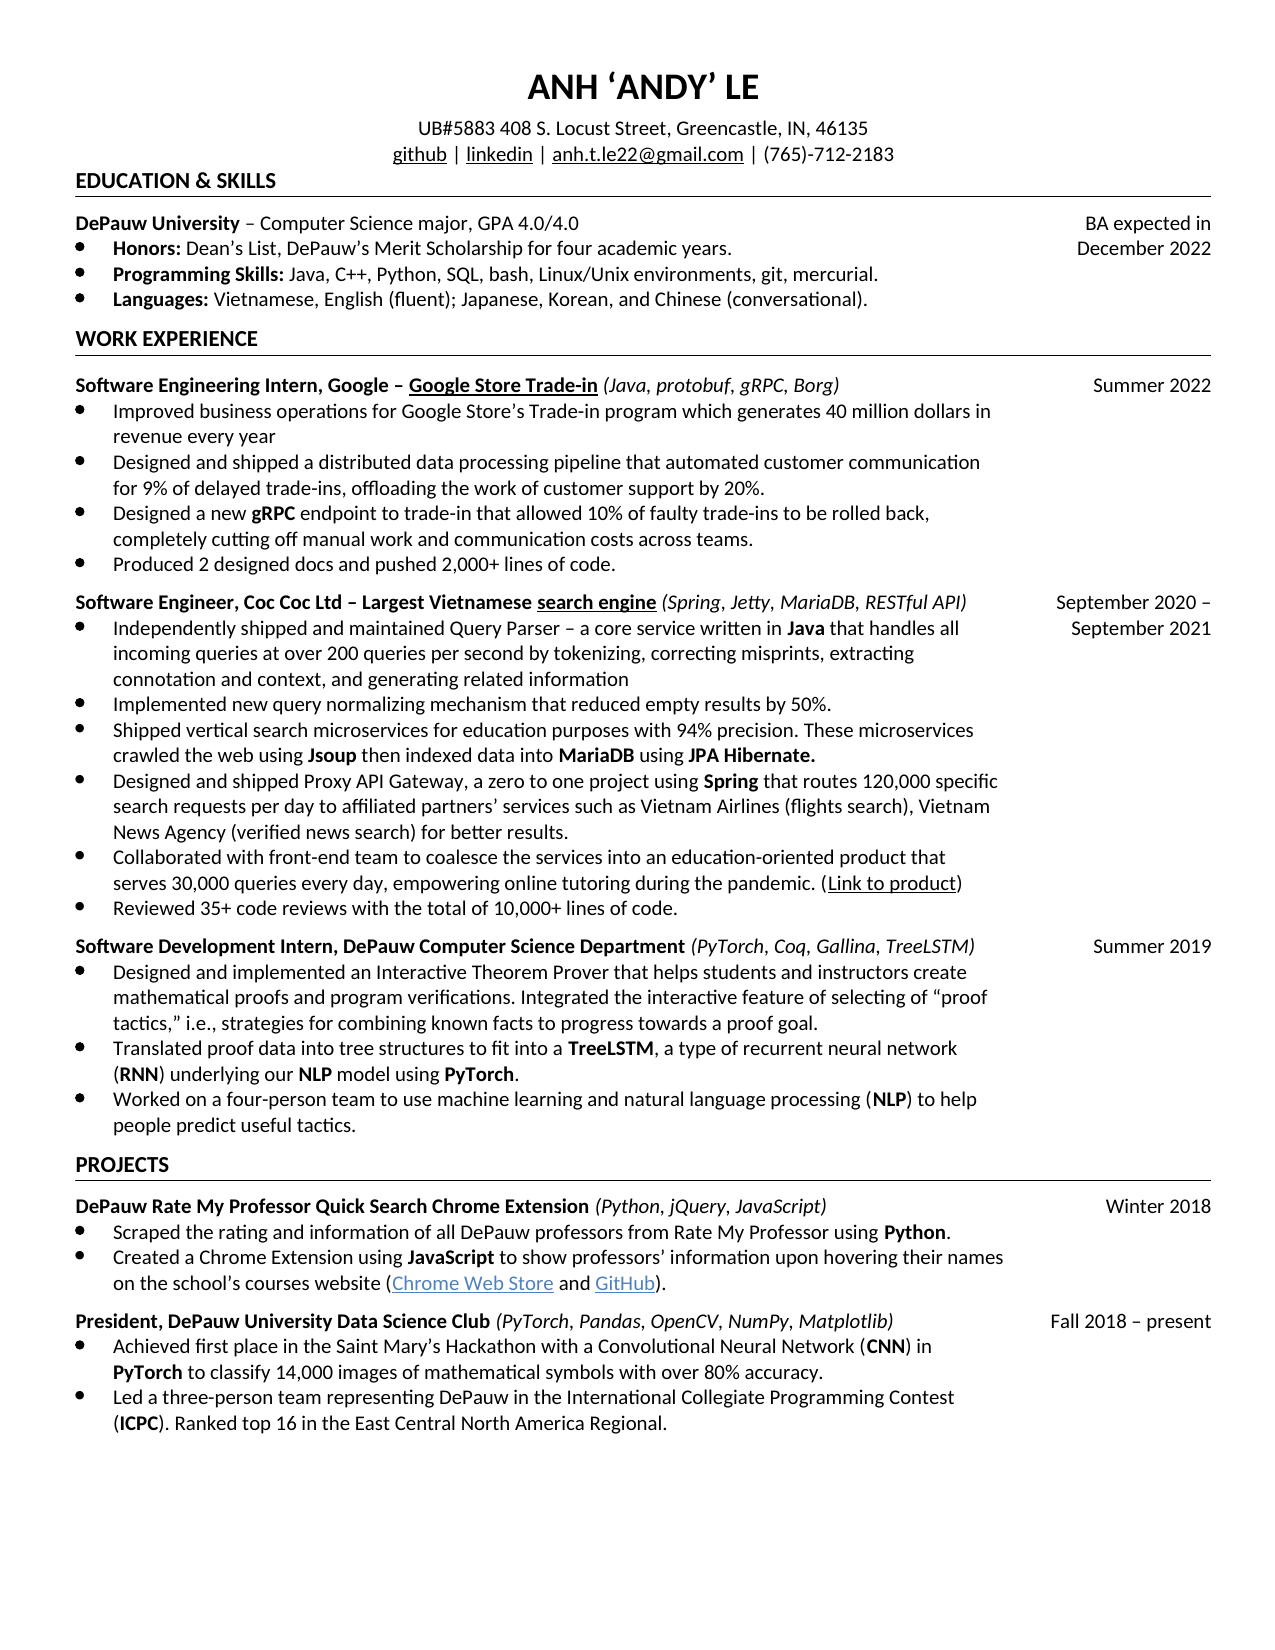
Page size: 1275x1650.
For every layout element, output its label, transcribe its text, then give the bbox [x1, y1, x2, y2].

table_cell September 2020 – September 2021 [1005, 577, 1211, 921]
table_cell Software Development Intern, DePauw Computer Science Department (PyTorch, Coq, Gallina, TreeLSTM) Designed and implemented an Interactive Theorem Prover that helps students and instructors create mathematical proofs and program verifications. Integrated the interactive feature of selecting of “proof tactics,” i.e., strategies for combining known facts to progress towards a proof goal. Translated proof data into tree structures to fit into a TreeLSTM, a type of recurrent neural network (RNN) underlying our NLP model using PyTorch. Worked on a four-person team to use machine learning and natural language processing (NLP) to help people predict useful tactics. [75, 921, 1005, 1137]
table_cell Summer 2022 [1005, 360, 1211, 577]
table_cell Fall 2018 – present [1005, 1296, 1211, 1436]
table_cell Software Engineering Intern, Google – Google Store Trade-in (Java, protobuf, gRPC, Borg) Improved business operations for Google Store’s Trade-in program which generates 40 million dollars in revenue every year Designed and shipped a distributed data processing pipeline that automated customer communication for 9% of delayed trade-ins, offloading the work of customer support by 20%. Designed a new gRPC endpoint to trade-in that allowed 10% of faulty trade-ins to be rolled back, completely cutting off manual work and communication costs across teams. Produced 2 designed docs and pushed 2,000+ lines of code. [75, 360, 1005, 577]
table_cell PROJECTS [75, 1138, 1211, 1180]
table_cell Winter 2018 [1005, 1181, 1211, 1296]
table_cell WORK EXPERIENCE [75, 312, 1211, 355]
table_cell President, DePauw University Data Science Club (PyTorch, Pandas, OpenCV, NumPy, Matplotlib) Achieved first place in the Saint Mary’s Hackathon with a Convolutional Neural Network (CNN) in PyTorch to classify 14,000 images of mathematical symbols with over 80% accuracy. Led a three-person team representing DePauw in the International Collegiate Programming Contest (ICPC). Ranked top 16 in the East Central North America Regional. [75, 1296, 1005, 1436]
table_cell DePauw University – Computer Science major, GPA 4.0/4.0 Honors: Dean’s List, DePauw’s Merit Scholarship for four academic years. Programming Skills: Java, C++, Python, SQL, bash, Linux/Unix environments, git, mercurial. Languages: Vietnamese, English (fluent); Japanese, Korean, and Chinese (conversational). [75, 197, 1005, 312]
table_cell Software Engineer, Coc Coc Ltd – Largest Vietnamese search engine (Spring, Jetty, MariaDB, RESTful API) Independently shipped and maintained Query Parser – a core service written in Java that handles all incoming queries at over 200 queries per second by tokenizing, correcting misprints, extracting connotation and context, and generating related information Implemented new query normalizing mechanism that reduced empty results by 50%. Shipped vertical search microservices for education purposes with 94% precision. These microservices crawled the web using Jsoup then indexed data into MariaDB using JPA Hibernate. Designed and shipped Proxy API Gateway, a zero to one project using Spring that routes 120,000 specific search requests per day to affiliated partners’ services such as Vietnam Airlines (flights search), Vietnam News Agency (verified news search) for better results. Collaborated with front-end team to coalesce the services into an education-oriented product that serves 30,000 queries every day, empowering online tutoring during the pandemic. (Link to product) Reviewed 35+ code reviews with the total of 10,000+ lines of code. [75, 577, 1005, 921]
table_cell DePauw Rate My Professor Quick Search Chrome Extension (Python, jQuery, JavaScript) Scraped the rating and information of all DePauw professors from Rate My Professor using Python. Created a Chrome Extension using JavaScript to show professors’ information upon hovering their names on the school’s courses website (Chrome Web Store and GitHub). [75, 1181, 1005, 1296]
table_cell EDUCATION & SKILLS [75, 166, 1211, 196]
table_header ANH ‘ANDY’ LE UB#5883 408 S. Locust Street, Greencastle, IN, 46135 github | linkedin | anh.t.le22@gmail.com | (765)-712-2183 [75, 57, 1211, 166]
table_cell Summer 2019 [1005, 921, 1211, 1137]
table_cell BA expected in December 2022 [1005, 197, 1211, 312]
